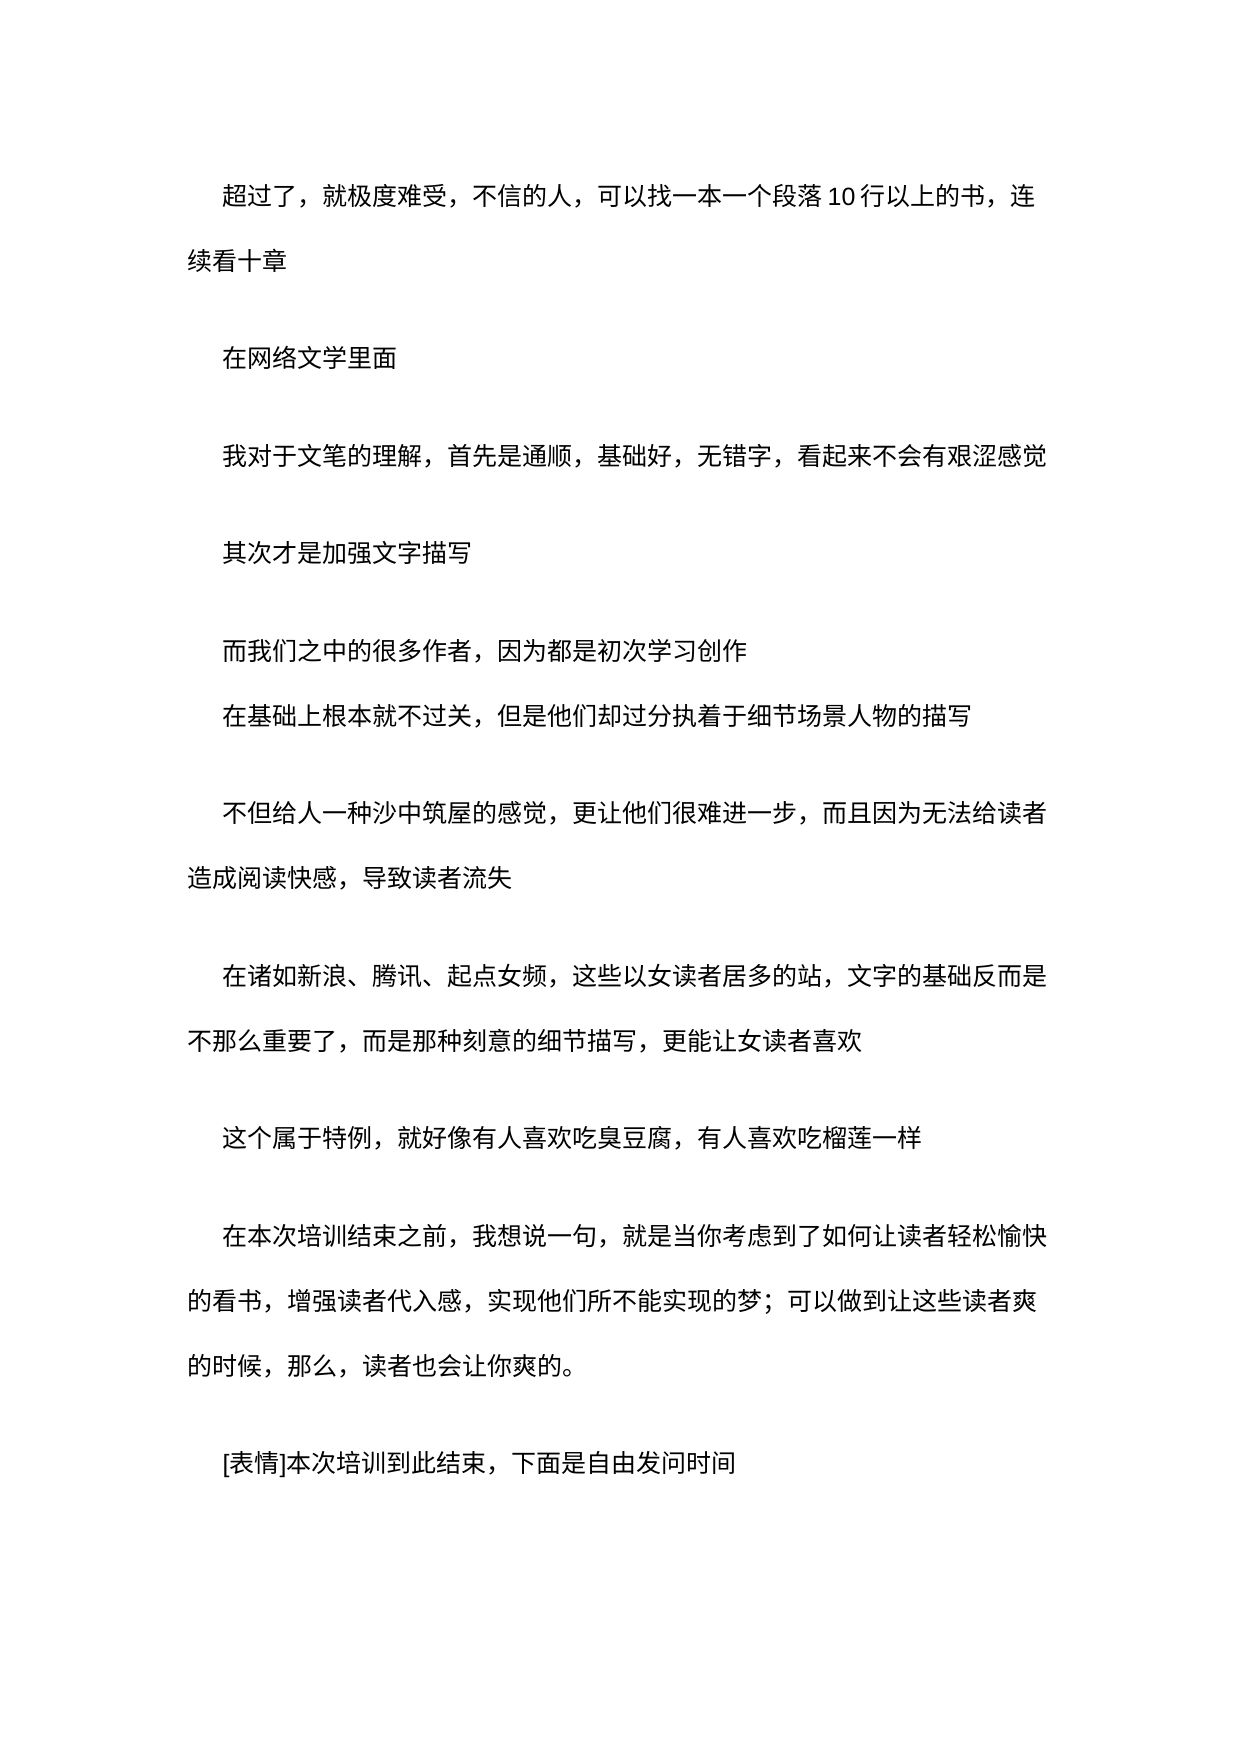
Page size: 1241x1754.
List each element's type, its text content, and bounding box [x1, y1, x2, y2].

text 在基础上根本就不过关，但是他们却过分执着于细节场景人物的描写 [187, 682, 1053, 747]
text 其次才是加强文字描写 [187, 519, 1053, 584]
text [表情]本次培训到此结束，下面是自由发问时间 [187, 1429, 1053, 1494]
text 在网络文学里面 [187, 324, 1053, 389]
text 不但给人一种沙中筑屋的感觉，更让他们很难进一步，而且因为无法给读者造成阅读快感，导致读者流失 [187, 779, 1053, 909]
text 我对于文笔的理解，首先是通顺，基础好，无错字，看起来不会有艰涩感觉 [187, 422, 1053, 487]
text 这个属于特例，就好像有人喜欢吃臭豆腐，有人喜欢吃榴莲一样 [187, 1104, 1053, 1169]
text 在本次培训结束之前，我想说一句，就是当你考虑到了如何让读者轻松愉快的看书，增强读者代入感，实现他们所不能实现的梦；可以做到让这些读者爽的时候，那么，读者也会让你爽的。 [187, 1202, 1053, 1397]
text 而我们之中的很多作者，因为都是初次学习创作 [187, 617, 1053, 682]
text 超过了，就极度难受，不信的人，可以找一本一个段落10行以上的书，连续看十章 [187, 162, 1053, 292]
text 在诸如新浪、腾讯、起点女频，这些以女读者居多的站，文字的基础反而是不那么重要了，而是那种刻意的细节描写，更能让女读者喜欢 [187, 942, 1053, 1072]
